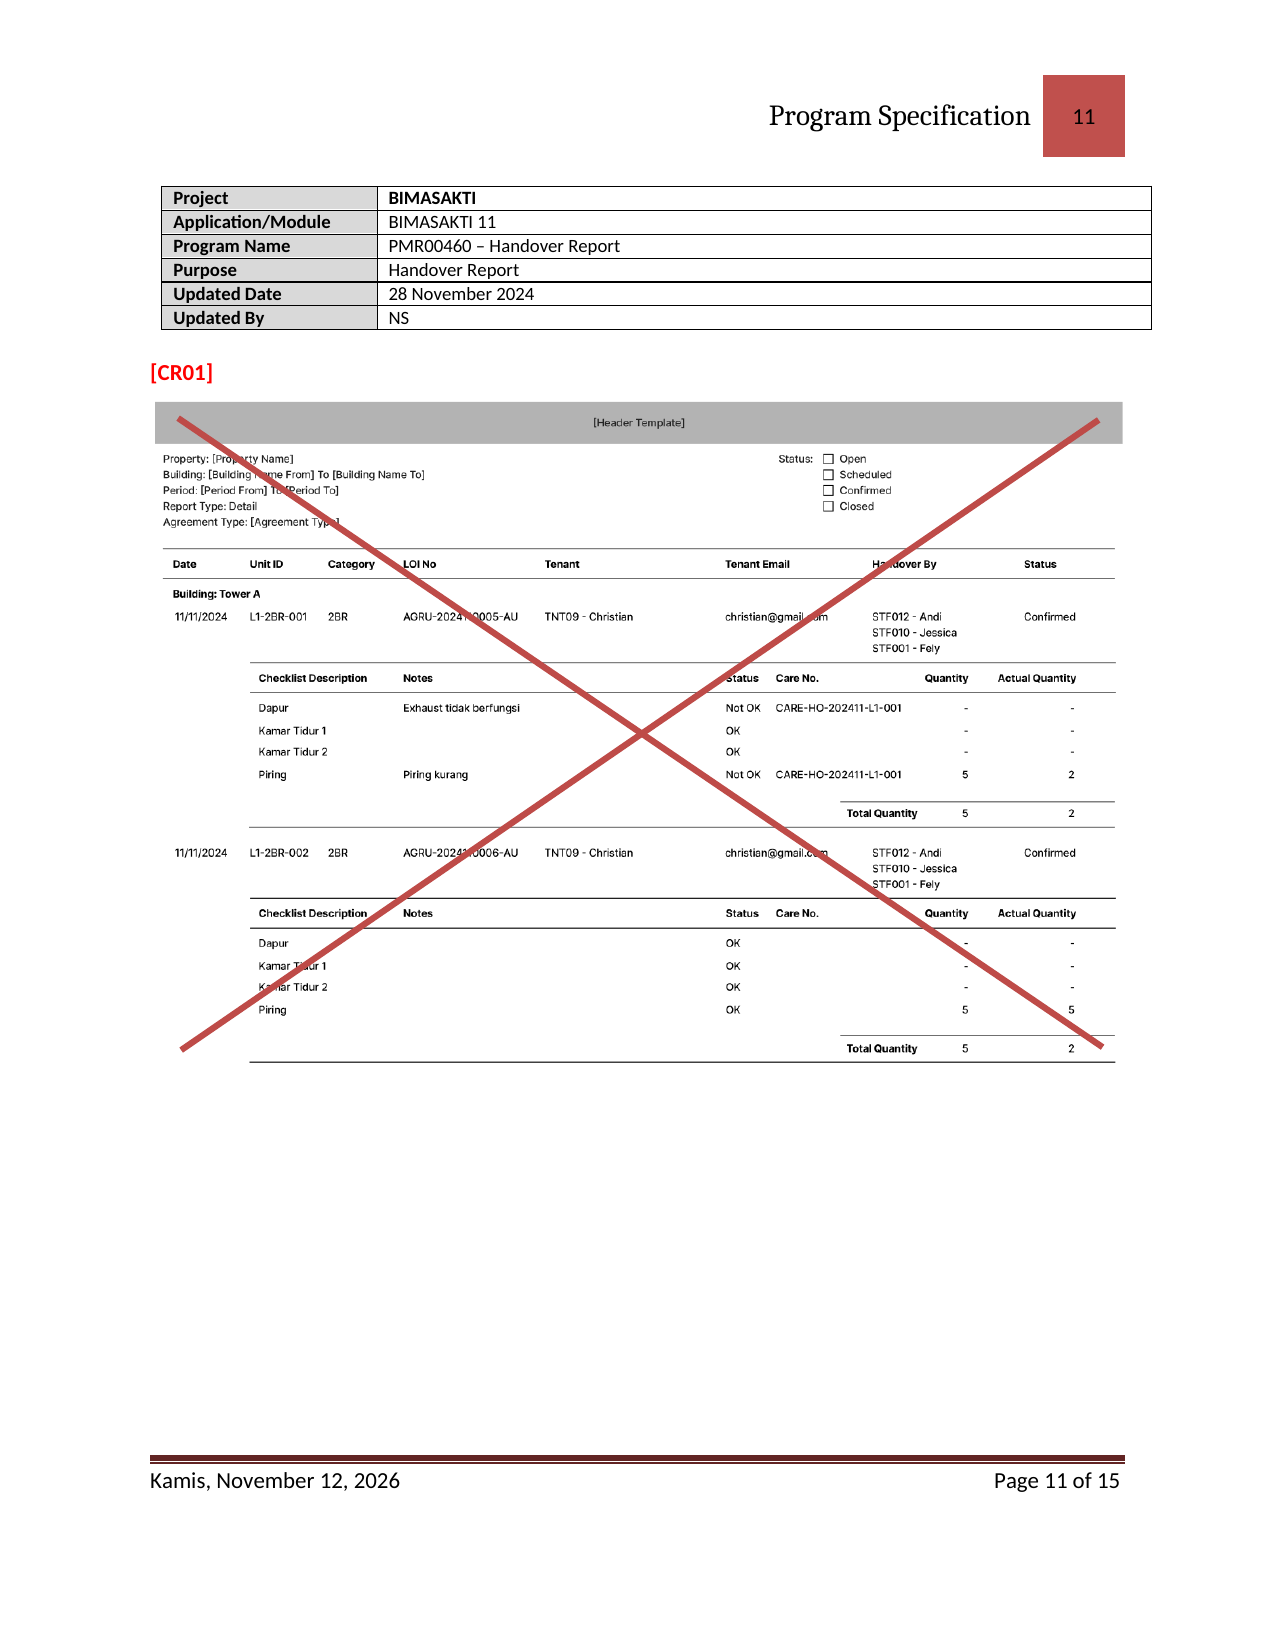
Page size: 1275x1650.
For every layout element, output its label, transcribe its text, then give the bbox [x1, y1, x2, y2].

picture [150, 396, 1125, 1069]
subtitle [CR01] [150, 358, 1125, 386]
